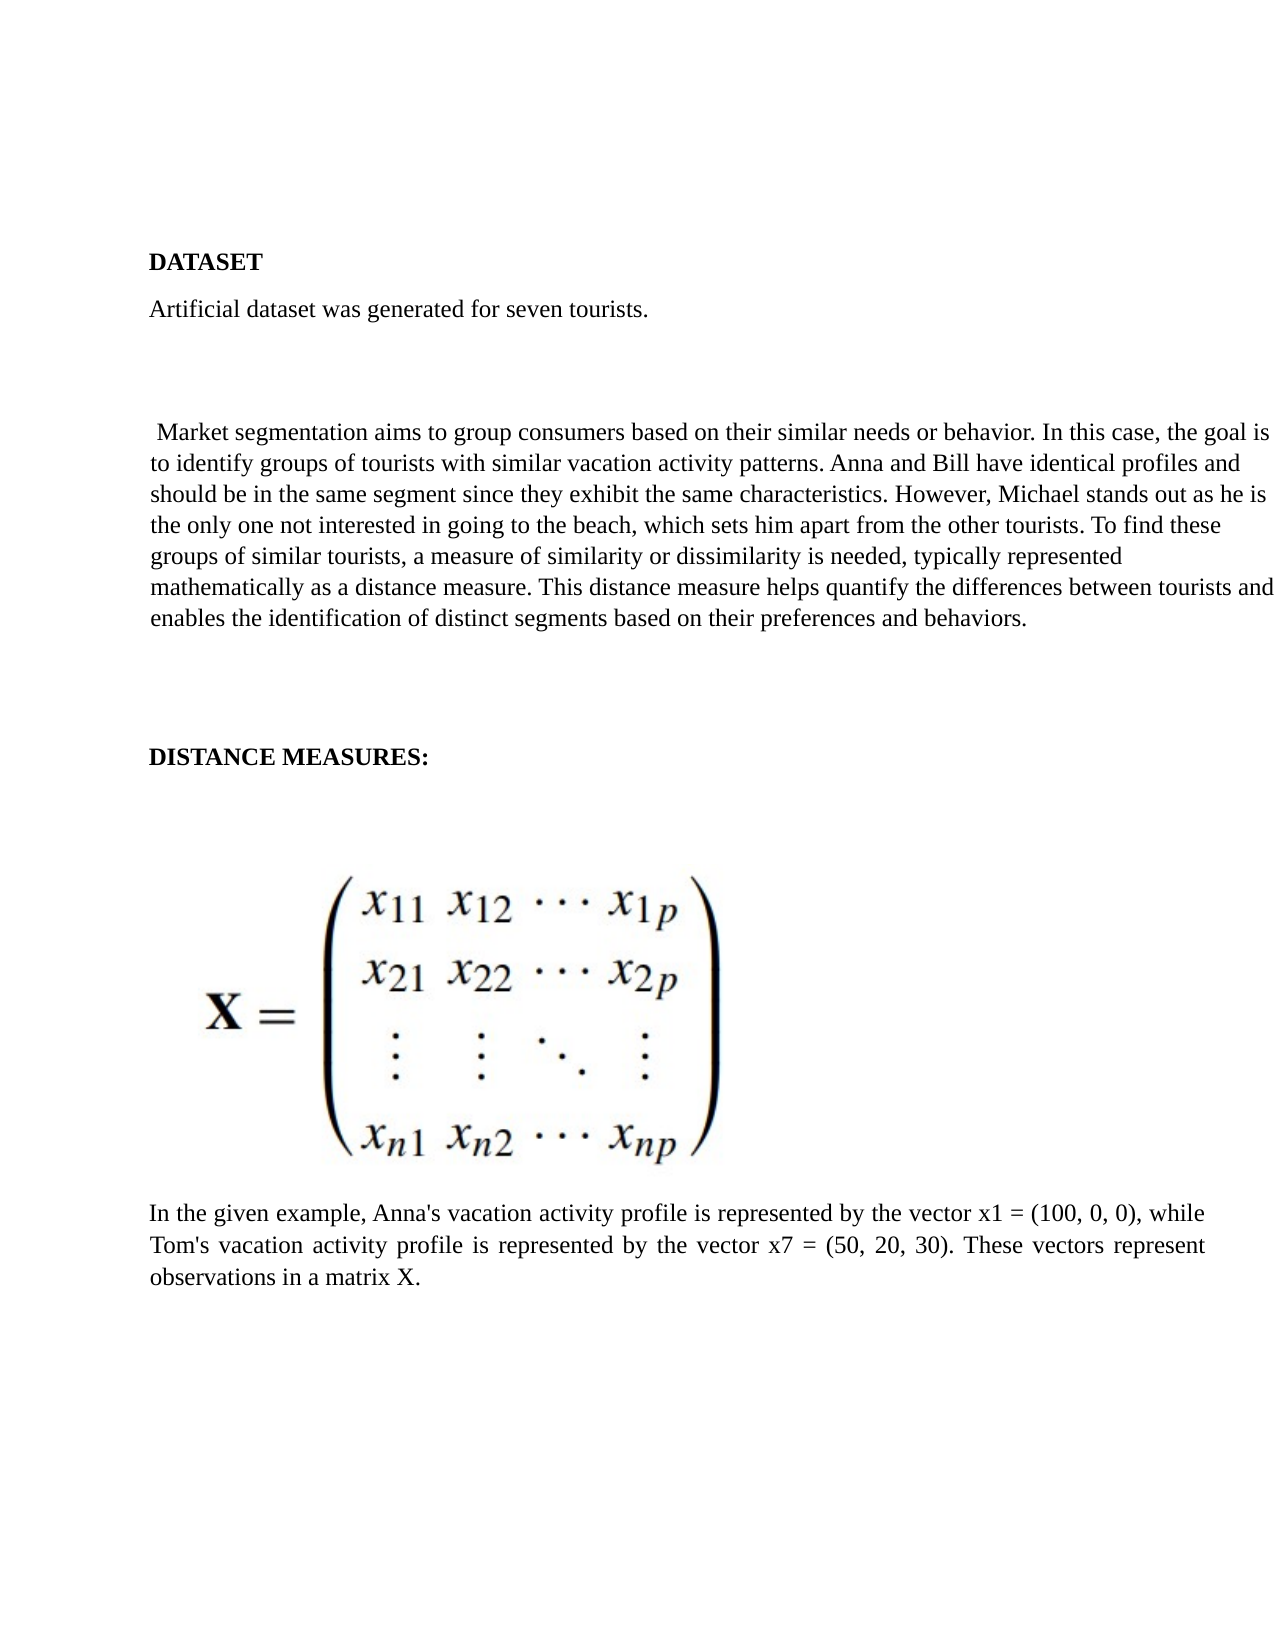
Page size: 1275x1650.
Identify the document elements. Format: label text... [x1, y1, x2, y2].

text DATASET [148, 247, 1275, 276]
text Market segmentation aims to group consumers based on their similar needs or behavior. In this case, the goal is to identify groups of tourists with similar vacation activity patterns. Anna and Bill have identical profiles and should be in the same segment since they exhibit the same characteristics. However, Michael stands out as he is the only one not interested in going to the beach, which sets him apart from the other tourists. To find these groups of similar tourists, a measure of similarity or dissimilarity is needed, typically represented mathematically as a distance measure. This distance measure helps quantify the differences between tourists and enables the identification of distinct segments based on their preferences and behaviors. [150, 417, 1275, 632]
text DISTANCE MEASURES: [148, 742, 1275, 770]
text Artificial dataset was generated for seven tourists. [148, 294, 1206, 323]
picture [197, 864, 776, 1186]
text In the given example, Anna's vacation activity profile is represented by the vector x1 = (100, 0, 0), while Tom's vacation activity profile is represented by the vector x7 = (50, 20, 30). These vectors represent observations in a matrix X. [148, 1198, 1206, 1290]
